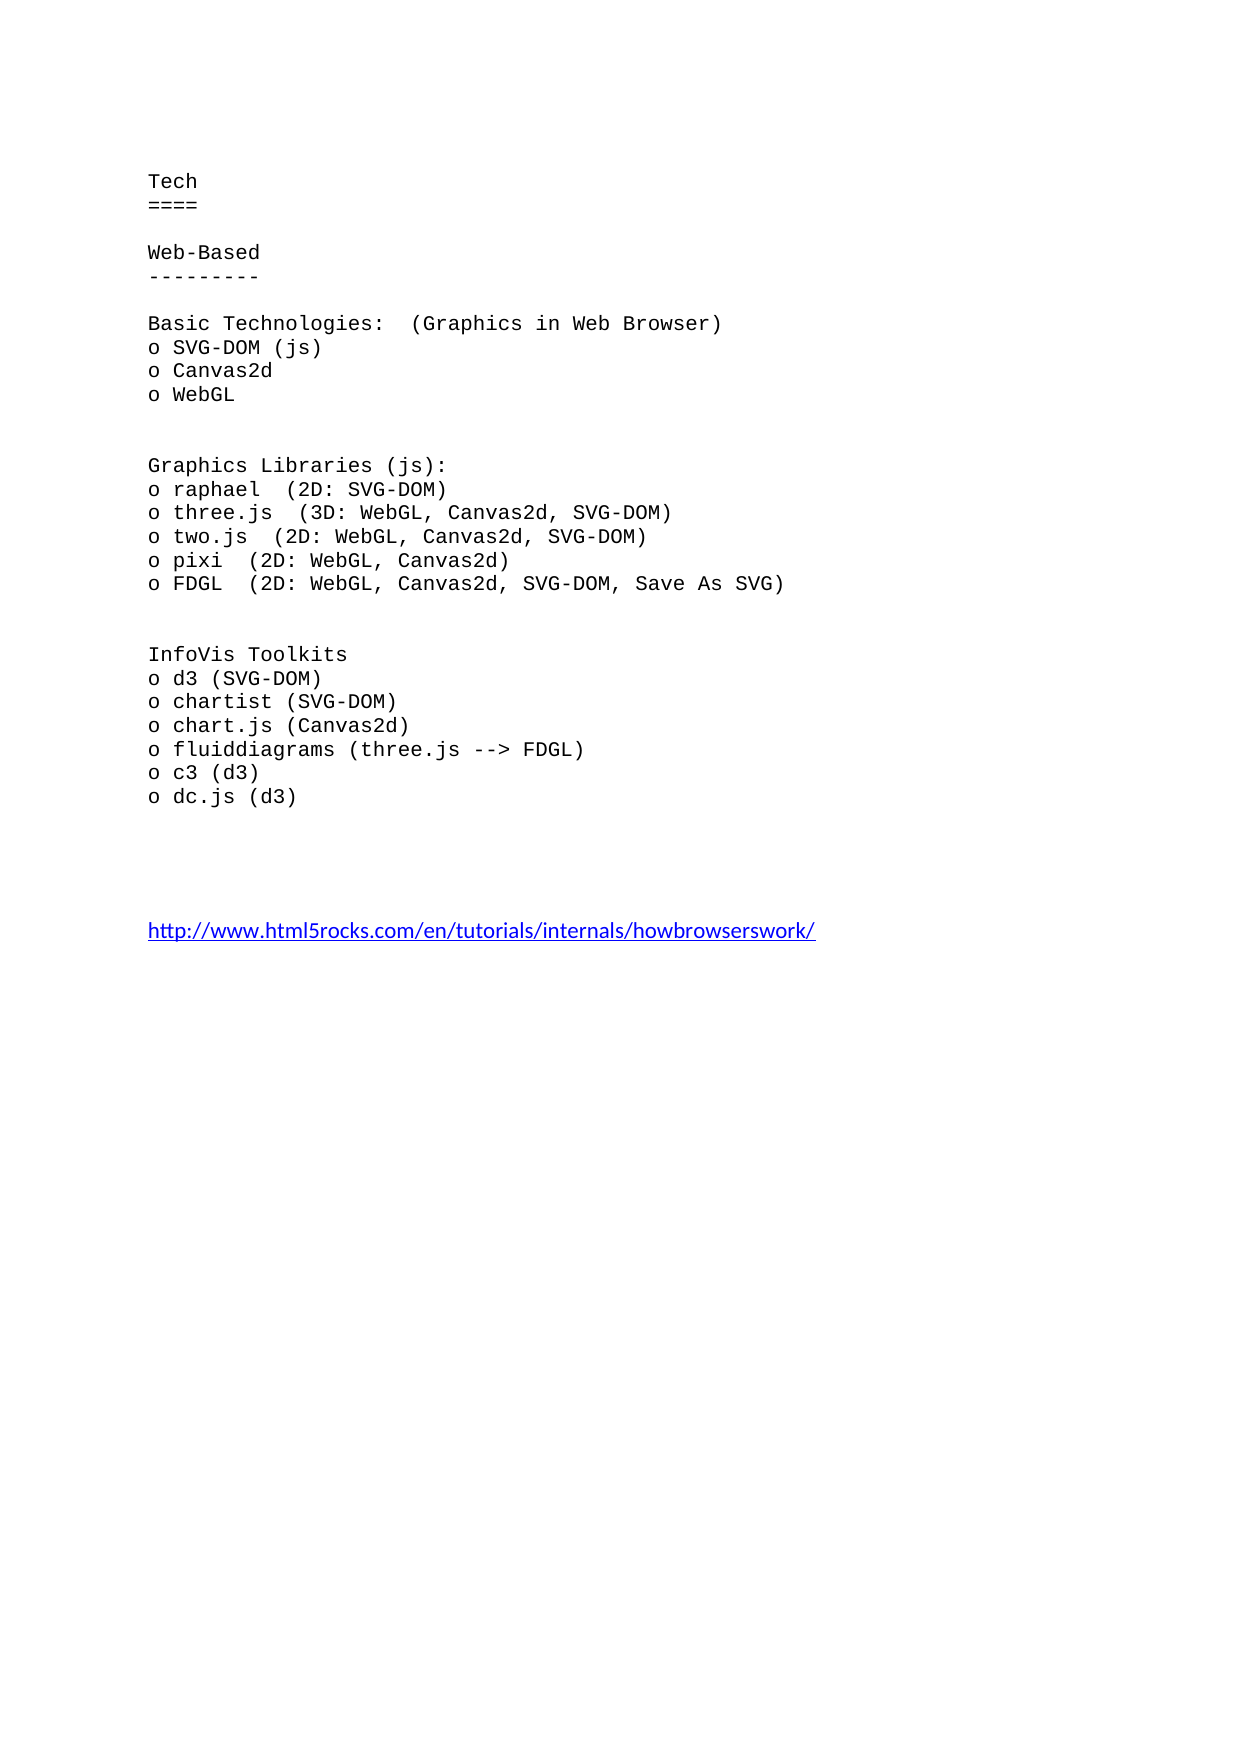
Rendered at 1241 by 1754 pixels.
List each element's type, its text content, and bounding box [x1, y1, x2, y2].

text o pixi (2D: WebGL, Canvas2d) [148, 549, 1093, 573]
text o fluiddiagrams (three.js --> FDGL) [148, 739, 1093, 762]
text o two.js (2D: WebGL, Canvas2d, SVG-DOM) [148, 526, 1093, 549]
text http://www.html5rocks.com/en/tutorials/internals/howbrowserswork/ [148, 916, 1093, 944]
text --------- [148, 266, 1093, 289]
text Web-Based [148, 242, 1093, 266]
text o d3 (SVG-DOM) [148, 668, 1093, 691]
text o SVG-DOM (js) [148, 337, 1093, 360]
text o three.js (3D: WebGL, Canvas2d, SVG-DOM) [148, 502, 1093, 526]
text Tech [148, 171, 1093, 195]
text Basic Technologies: (Graphics in Web Browser) [148, 313, 1093, 337]
text Graphics Libraries (js): [148, 455, 1093, 479]
text o chart.js (Canvas2d) [148, 715, 1093, 739]
text o Canvas2d [148, 360, 1093, 384]
text ==== [148, 195, 1093, 218]
text o dc.js (d3) [148, 786, 1093, 810]
text InfoVis Toolkits [148, 644, 1093, 668]
text o raphael (2D: SVG-DOM) [148, 479, 1093, 502]
text o WebGL [148, 384, 1093, 408]
text o FDGL (2D: WebGL, Canvas2d, SVG-DOM, Save As SVG) [148, 573, 1093, 597]
text o chartist (SVG-DOM) [148, 691, 1093, 715]
text o c3 (d3) [148, 762, 1093, 786]
